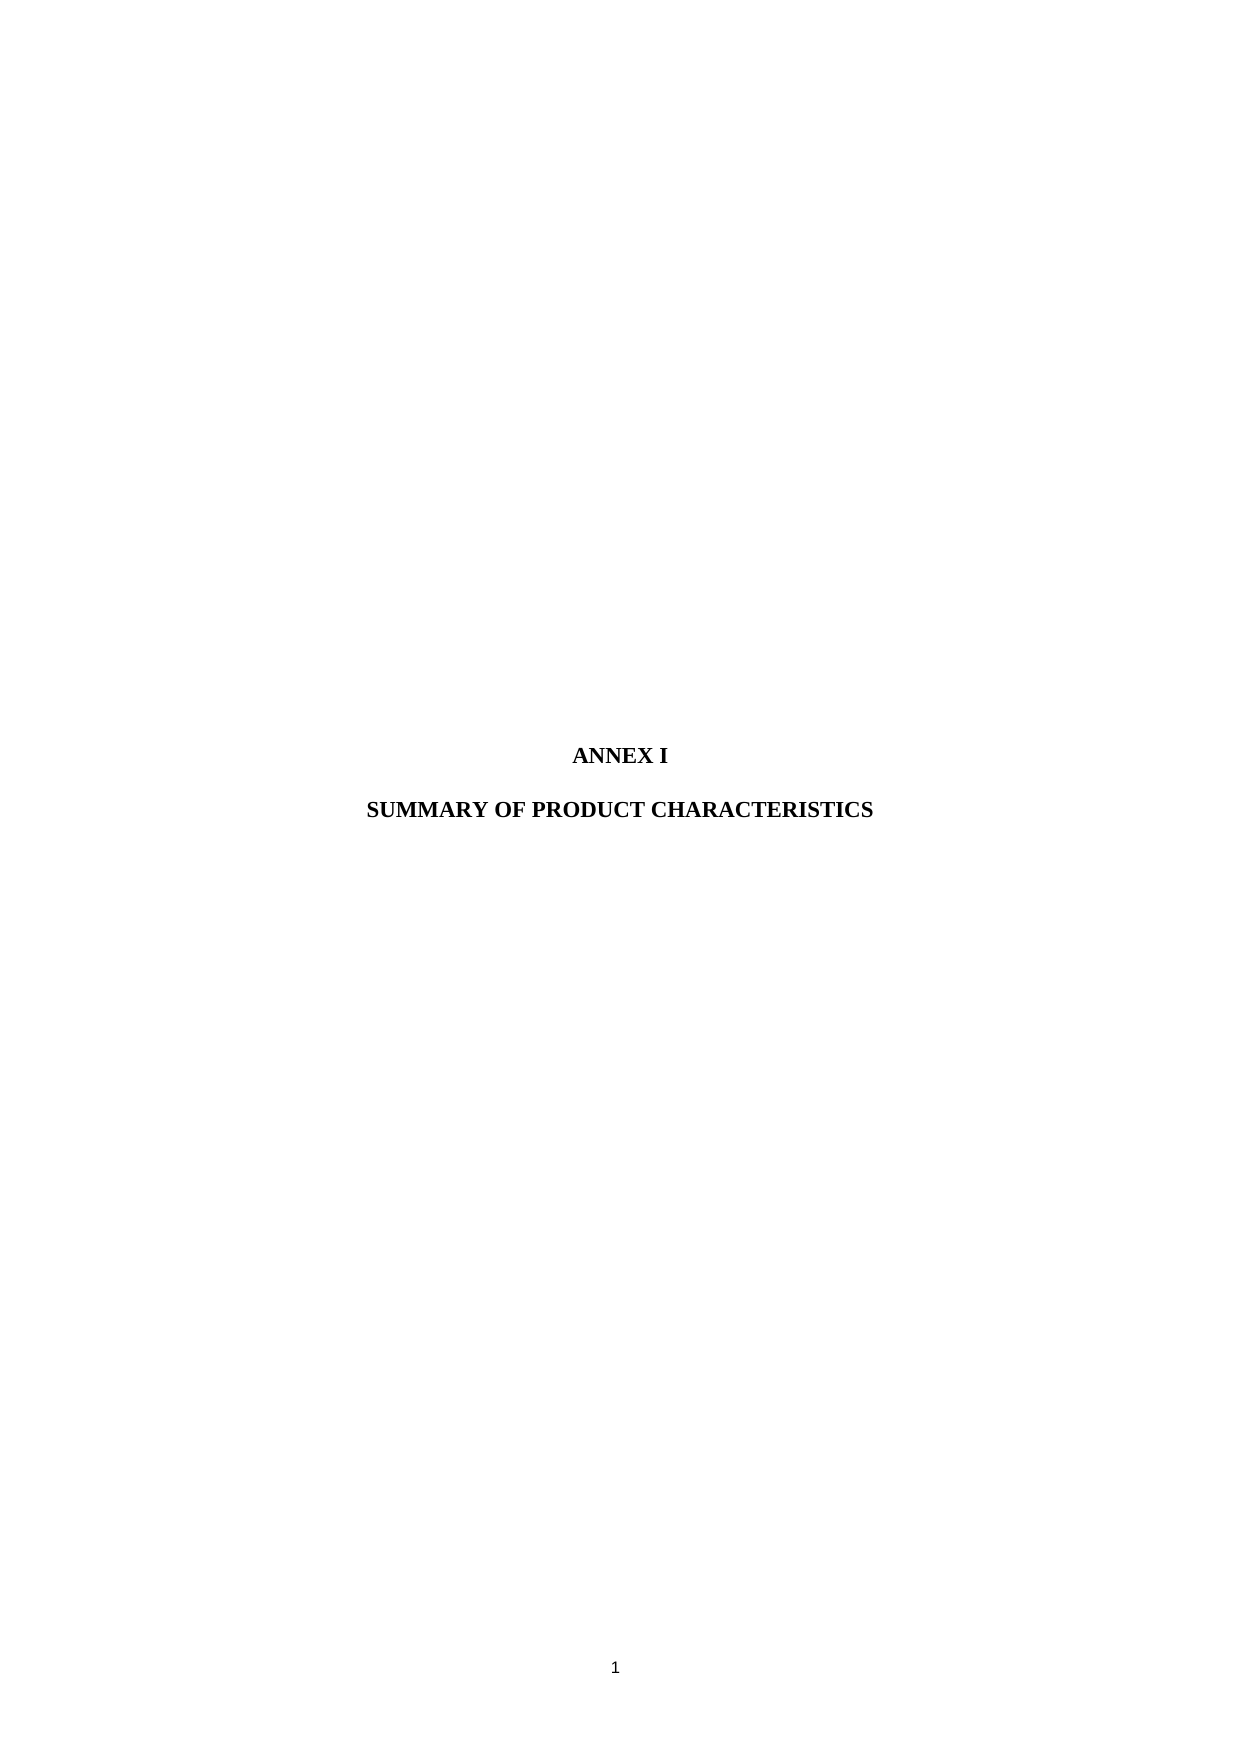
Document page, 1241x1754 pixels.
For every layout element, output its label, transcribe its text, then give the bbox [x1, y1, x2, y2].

title SUMMARY OF PRODUCT CHARACTERISTICS [147, 796, 1093, 823]
text ANNEX I [147, 741, 1093, 768]
